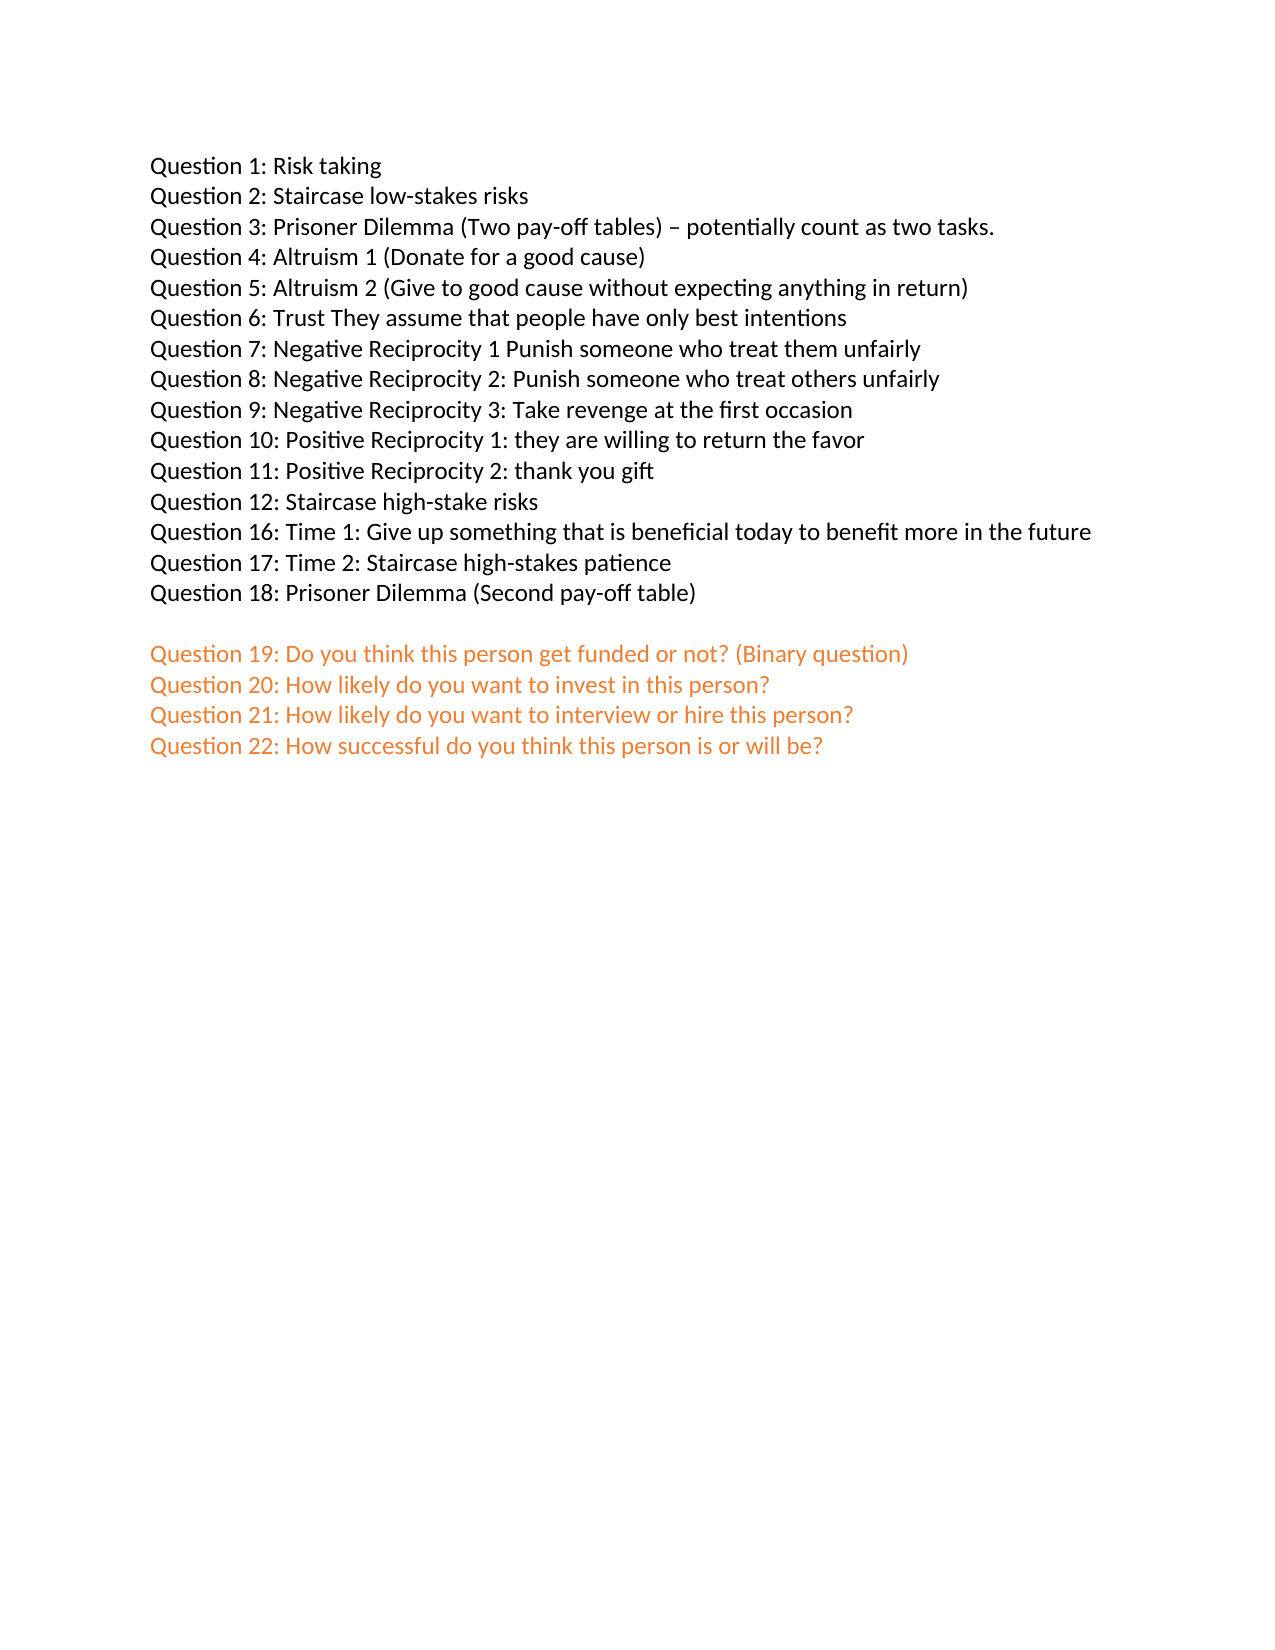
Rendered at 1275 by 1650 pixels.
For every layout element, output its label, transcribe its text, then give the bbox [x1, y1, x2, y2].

text Question 16: Time 1: Give up something that is beneficial today to benefit more in the future [150, 516, 1125, 547]
text Question 7: Negative Reciprocity 1 Punish someone who treat them unfairly [150, 333, 1125, 364]
text Question 11: Positive Reciprocity 2: thank you gift [150, 455, 1125, 486]
text Question 9: Negative Reciprocity 3: Take revenge at the first occasion [150, 394, 1125, 425]
text Question 6: Trust They assume that people have only best intentions [150, 303, 1125, 333]
text Question 2: Staircase low-stakes risks [150, 181, 1125, 211]
text Question 4: Altruism 1 (Donate for a good cause) [150, 242, 1125, 272]
text Question 17: Time 2: Staircase high-stakes patience [150, 547, 1125, 577]
text Question 8: Negative Reciprocity 2: Punish someone who treat others unfairly [150, 364, 1125, 394]
text Question 20: How likely do you want to invest in this person? [150, 669, 1125, 699]
text Question 18: Prisoner Dilemma (Second pay-off table) [150, 577, 1125, 608]
text Question 5: Altruism 2 (Give to good cause without expecting anything in return) [150, 272, 1125, 303]
text Question 3: Prisoner Dilemma (Two pay-off tables) – potentially count as two tasks. [150, 211, 1125, 242]
text Question 10: Positive Reciprocity 1: they are willing to return the favor [150, 425, 1125, 455]
text Question 12: Staircase high-stake risks [150, 486, 1125, 516]
text Question 1: Risk taking [150, 150, 1125, 181]
text Question 19: Do you think this person get funded or not? (Binary question) [150, 638, 1125, 669]
text Question 21: How likely do you want to interview or hire this person? [150, 699, 1125, 730]
text Question 22: How successful do you think this person is or will be? [150, 730, 1125, 760]
